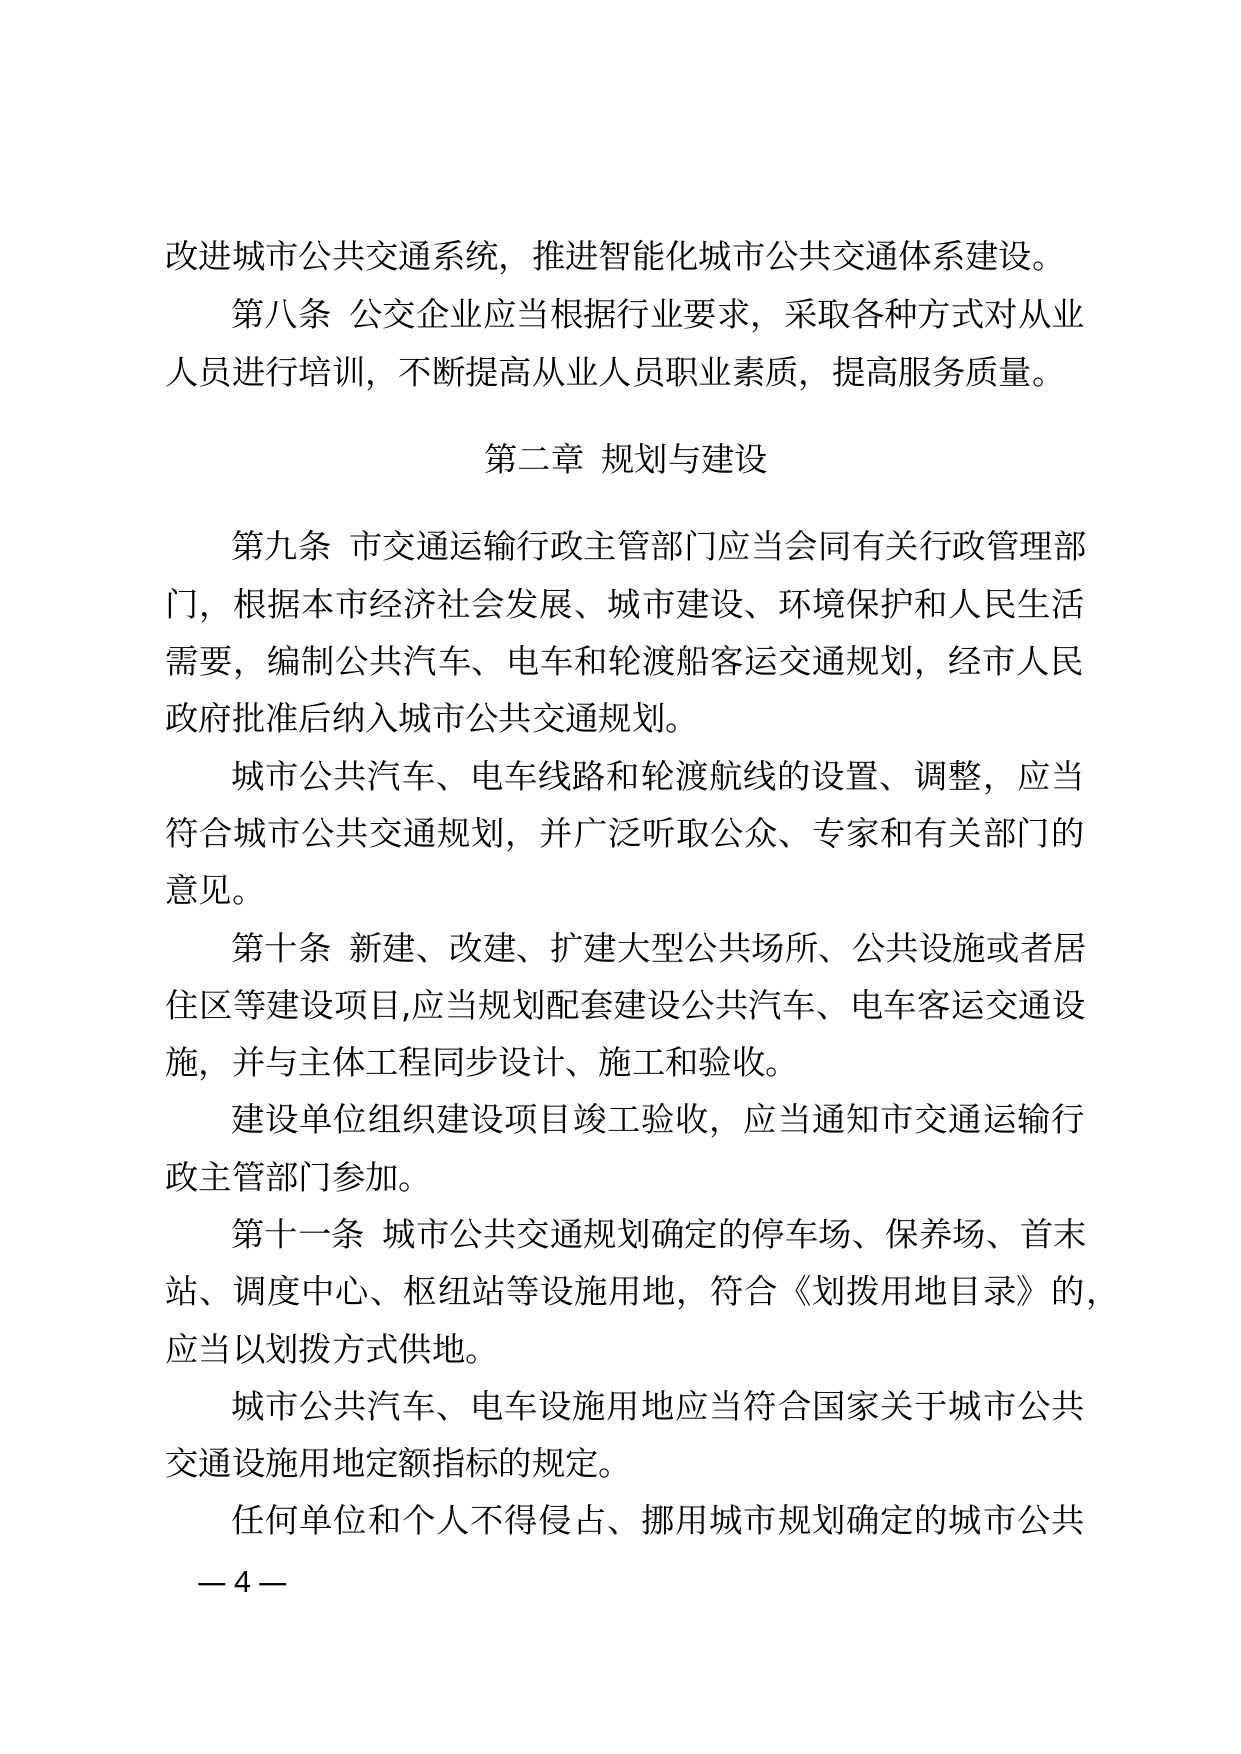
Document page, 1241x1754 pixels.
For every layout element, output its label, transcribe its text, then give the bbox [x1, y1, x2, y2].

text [165, 1487, 1087, 1544]
text 第二章 规划与建设 [165, 426, 1087, 483]
text 第八条 公交企业应当根据行业要求，采取各种方式对从业人员进行培训，不断提高从业人员职业素质，提高服务质量。 [165, 281, 1087, 396]
text 第九条 市交通运输行政主管部门应当会同有关行政管理部门，根据本市经济社会发展、城市建设、环境保护和人民生活需要，编制公共汽车、电车和轮渡船客运交通规划，经市人民政府批准后纳入城市公共交通规划。 [165, 513, 1087, 742]
text 建设单位组织建设项目竣工验收，应当通知市交通运输行政主管部门参加。 [165, 1086, 1087, 1201]
text 城市公共汽车、电车线路和轮渡航线的设置、调整，应当符合城市公共交通规划，并广泛听取公众、专家和有关部门的意见。 [165, 742, 1087, 914]
text 第十一条 城市公共交通规划确定的停车场、保养场、首末站、调度中心、枢纽站等设施用地，符合《划拨用地目录》的，应当以划拨方式供地。 [165, 1201, 1087, 1372]
text 第十条 新建、改建、扩建大型公共场所、公共设施或者居住区等建设项目,应当规划配套建设公共汽车、电车客运交通设施，并与主体工程同步设计、施工和验收。 [165, 914, 1087, 1086]
text 城市公共汽车、电车设施用地应当符合国家关于城市公共交通设施用地定额指标的规定。 [165, 1372, 1087, 1487]
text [165, 218, 1087, 281]
